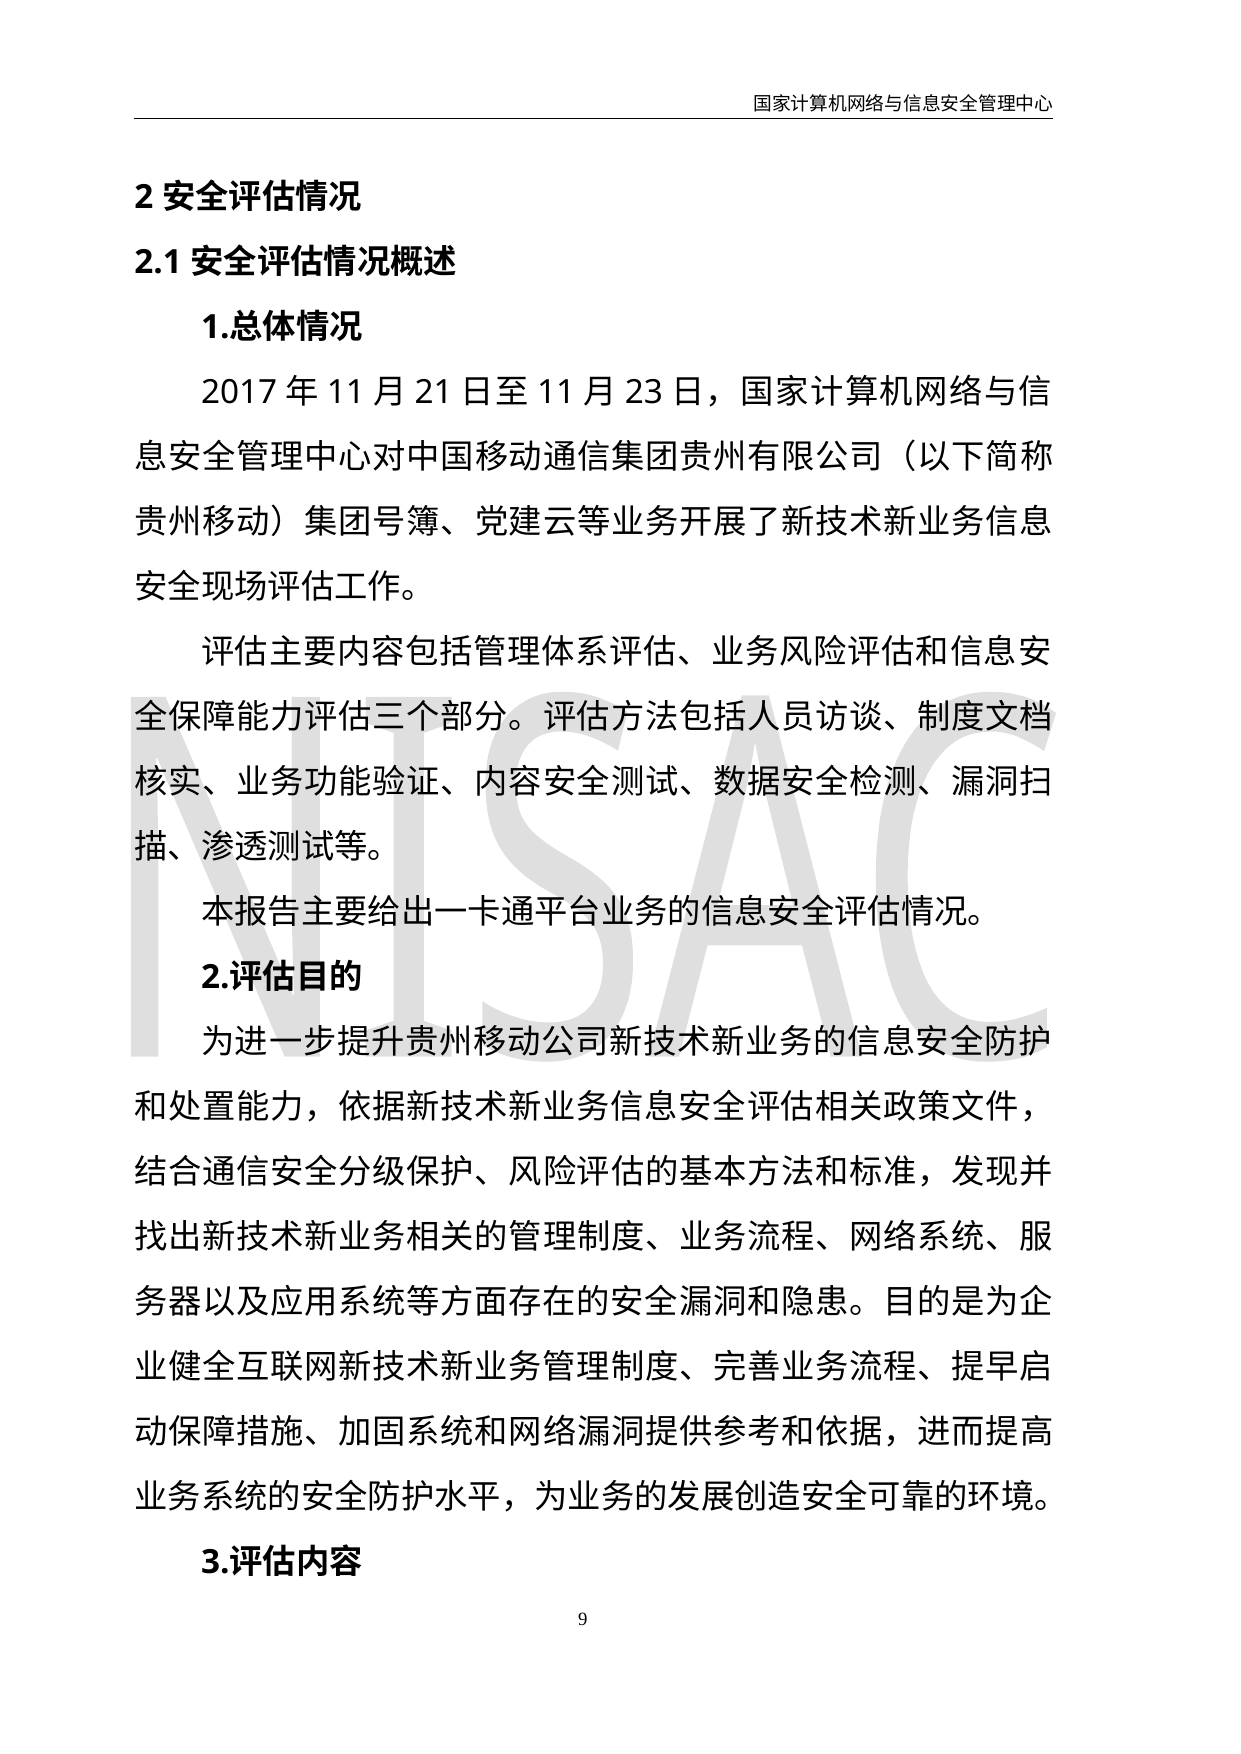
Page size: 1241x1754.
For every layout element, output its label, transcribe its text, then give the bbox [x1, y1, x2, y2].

text 为进一步提升贵州移动公司新技术新业务的信息安全防护和处置能力，依据新技术新业务信息安全评估相关政策文件，结合通信安全分级保护、风险评估的基本方法和标准，发现并找出新技术新业务相关的管理制度、业务流程、网络系统、服务器以及应用系统等方面存在的安全漏洞和隐患。目的是为企业健全互联网新技术新业务管理制度、完善业务流程、提早启动保障措施、加固系统和网络漏洞提供参考和依据，进而提高业务系统的安全防护水平，为业务的发展创造安全可靠的环境。 [134, 1007, 1053, 1527]
text 本报告主要给出一卡通平台业务的信息安全评估情况。 [134, 877, 1053, 942]
text 3.评估内容 [134, 1527, 1053, 1592]
subtitle 2.1 安全评估情况概述 [134, 227, 1053, 292]
text 评估主要内容包括管理体系评估、业务风险评估和信息安全保障能力评估三个部分。评估方法包括人员访谈、制度文档核实、业务功能验证、内容安全测试、数据安全检测、漏洞扫描、渗透测试等。 [134, 617, 1053, 877]
text 1.总体情况 [134, 292, 1053, 357]
text 2.评估目的 [134, 942, 1053, 1007]
text 2017年11月21日至11月23日，国家计算机网络与信息安全管理中心对中国移动通信集团贵州有限公司（以下简称贵州移动）集团号簿、党建云等业务开展了新技术新业务信息安全现场评估工作。 [134, 357, 1053, 617]
subtitle 2 安全评估情况 [134, 162, 1053, 227]
